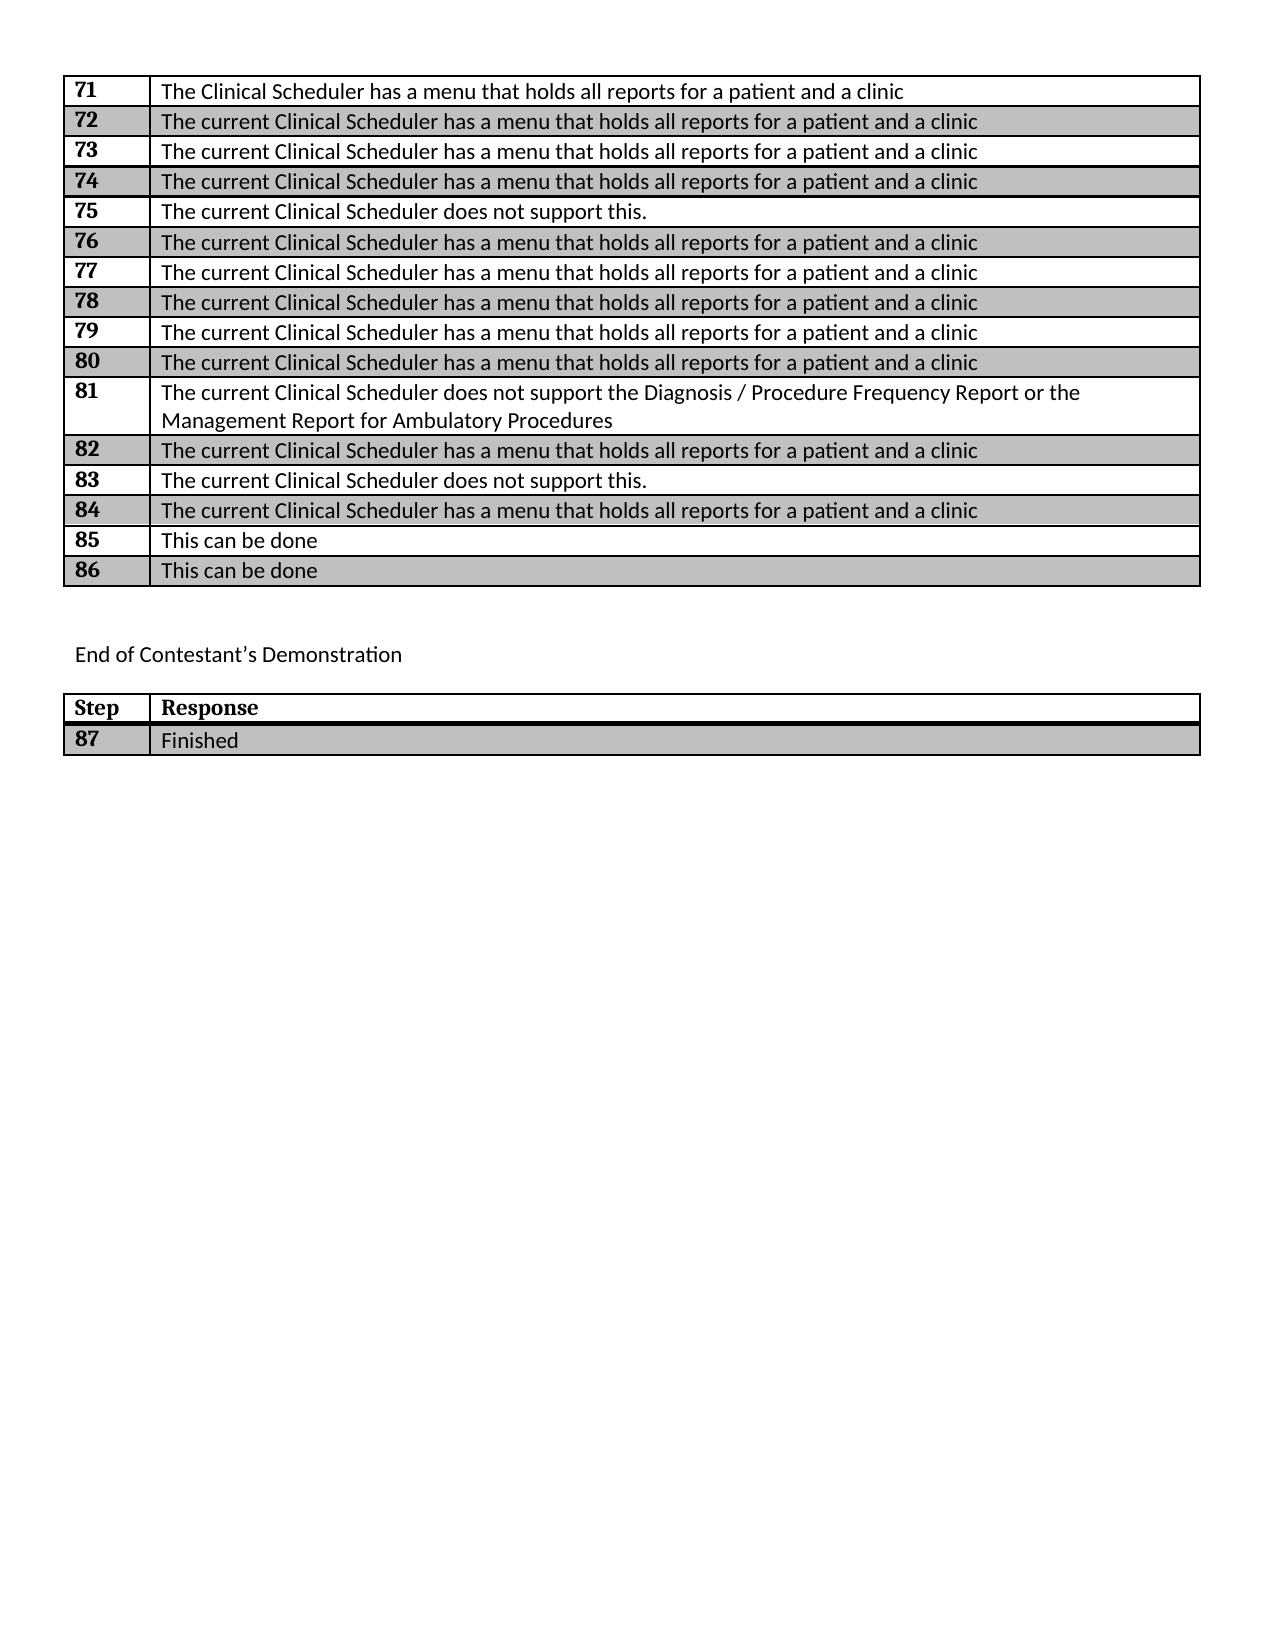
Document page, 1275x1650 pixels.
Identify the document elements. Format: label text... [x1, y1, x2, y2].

table_cell The Clinical Scheduler has a menu that holds all reports for a patient and a clinic [151, 77, 1199, 105]
table_cell 79 [65, 318, 149, 346]
table_cell This can be done [151, 527, 1199, 554]
table_cell The current Clinical Scheduler has a menu that holds all reports for a patient and a clinic [151, 107, 1199, 135]
table_cell The current Clinical Scheduler does not support this. [151, 198, 1199, 226]
table_cell The current Clinical Scheduler has a menu that holds all reports for a patient and a clinic [151, 228, 1199, 256]
table_cell 85 [65, 527, 149, 554]
table_cell 81 [65, 378, 149, 434]
table_cell 74 [65, 168, 149, 195]
table_cell The current Clinical Scheduler has a menu that holds all reports for a patient and a clinic [151, 168, 1199, 195]
table_header Response [151, 695, 1199, 721]
table_cell The current Clinical Scheduler does not support this. [151, 466, 1199, 494]
table_cell 71 [65, 77, 149, 105]
table_cell 87 [65, 726, 149, 754]
table_cell The current Clinical Scheduler has a menu that holds all reports for a patient and a clinic [151, 436, 1199, 464]
table_cell 86 [65, 557, 149, 585]
table_cell The current Clinical Scheduler has a menu that holds all reports for a patient and a clinic [151, 137, 1199, 165]
table_header Step [65, 695, 149, 721]
table_cell The current Clinical Scheduler has a menu that holds all reports for a patient and a clinic [151, 318, 1199, 346]
table_cell 76 [65, 228, 149, 256]
table_cell Finished [151, 726, 1199, 754]
table_cell 77 [65, 258, 149, 286]
table_cell The current Clinical Scheduler has a menu that holds all reports for a patient and a clinic [151, 288, 1199, 316]
table_cell The current Clinical Scheduler has a menu that holds all reports for a patient and a clinic [151, 496, 1199, 524]
table_cell This can be done [151, 557, 1199, 585]
table_cell The current Clinical Scheduler has a menu that holds all reports for a patient and a clinic [151, 258, 1199, 286]
table_cell 84 [65, 496, 149, 524]
table_cell The current Clinical Scheduler does not support the Diagnosis / Procedure Frequency Report or the Management Report for Ambulatory Procedures [151, 378, 1199, 434]
table_cell 75 [65, 198, 149, 226]
table_cell 83 [65, 466, 149, 494]
table_cell 72 [65, 107, 149, 135]
table_cell 78 [65, 288, 149, 316]
table_cell 82 [65, 436, 149, 464]
table_cell The current Clinical Scheduler has a menu that holds all reports for a patient and a clinic [151, 348, 1199, 376]
table_cell 73 [65, 137, 149, 165]
table_cell 80 [65, 348, 149, 376]
text End of Contestant’s Demonstration [75, 640, 1200, 668]
